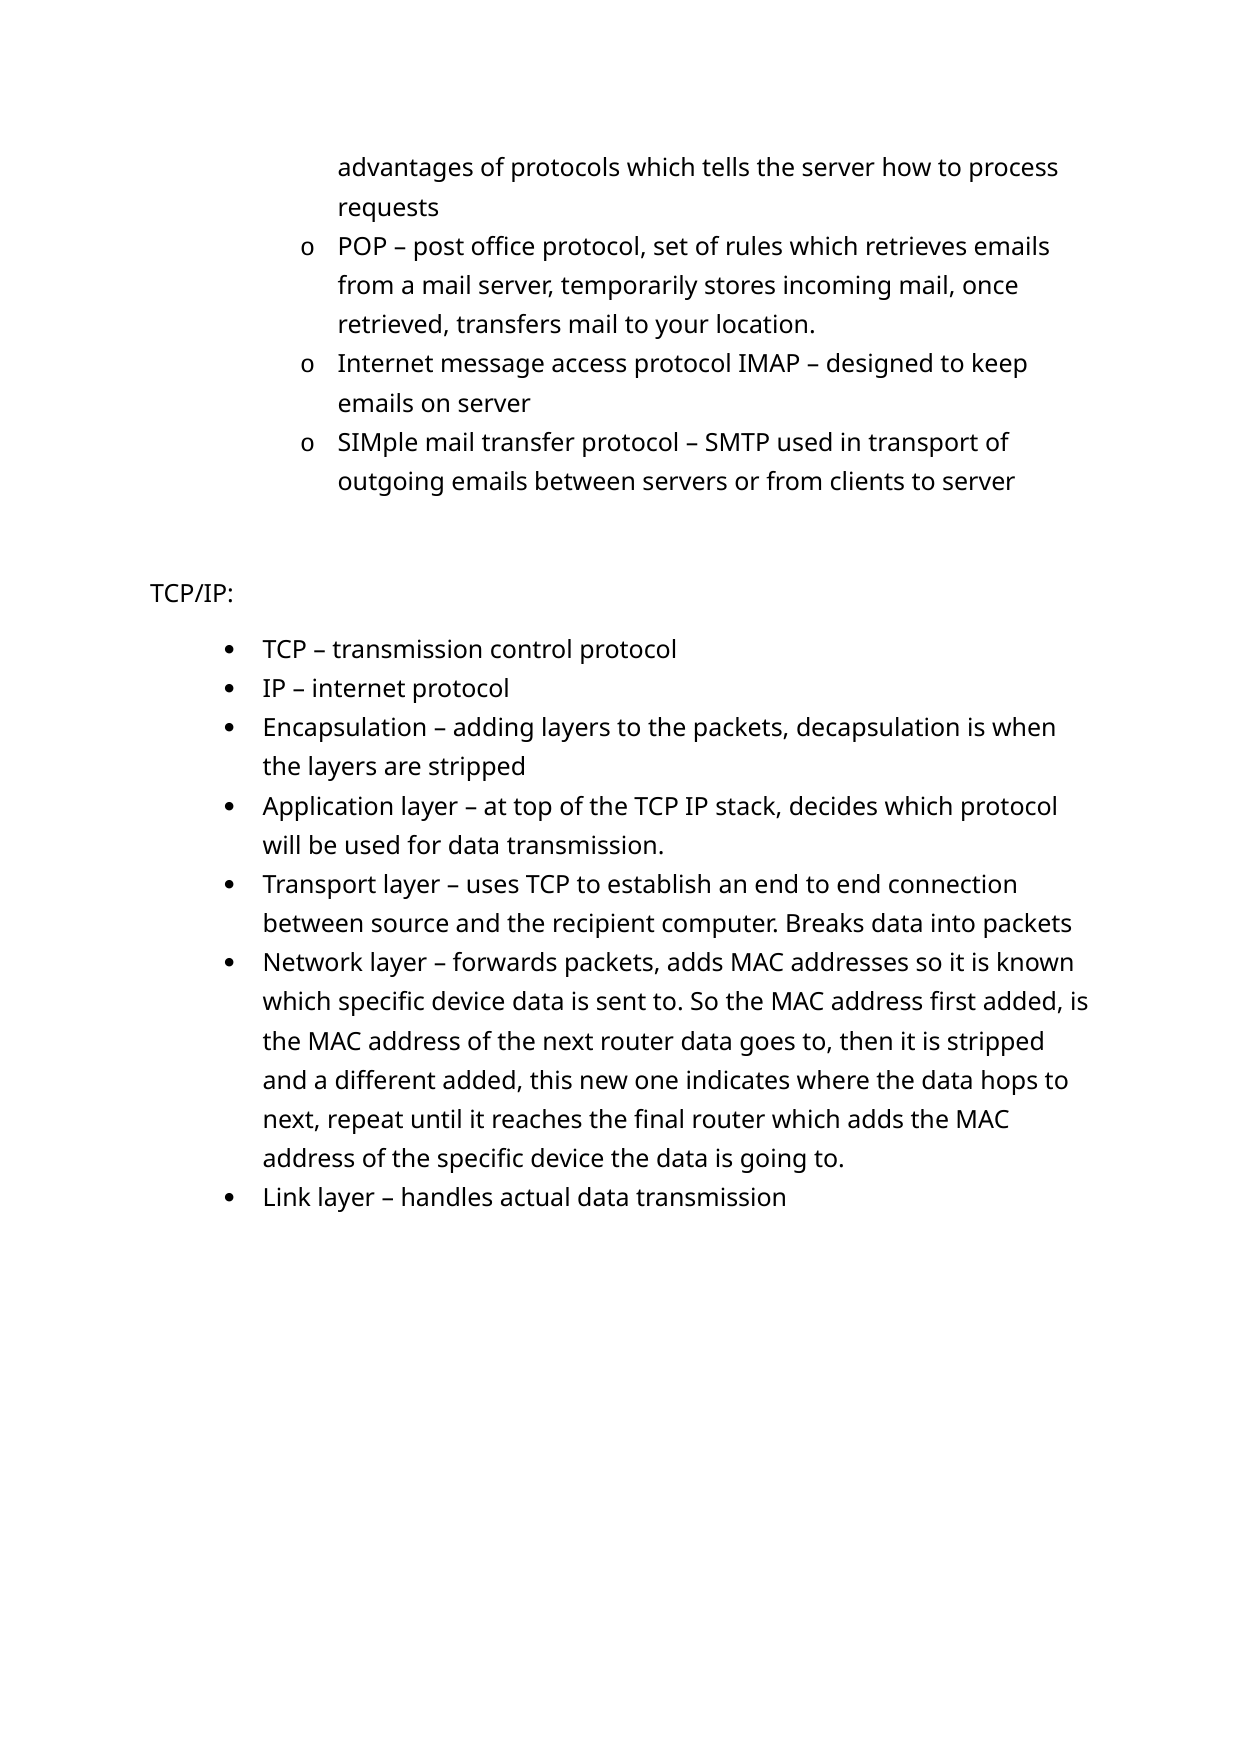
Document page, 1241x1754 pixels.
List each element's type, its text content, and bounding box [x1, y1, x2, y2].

list Internet message access protocol IMAP – designed to keep emails on server [300, 346, 1090, 419]
list Network layer – forwards packets, adds MAC addresses so it is known which specific device data is sent to. So the MAC address first added, is the MAC address of the next router data goes to, then it is stripped and a different added, this new one indicates where the data hops to next, repeat until it reaches the final router which adds the MAC address of the specific device the data is going to. [225, 945, 1090, 1175]
text TCP/IP: [150, 576, 1090, 610]
list Application layer – at top of the TCP IP stack, decides which protocol will be used for data transmission. [225, 788, 1090, 861]
list Encapsulation – adding layers to the packets, decapsulation is when the layers are stripped [225, 710, 1090, 783]
list TCP – transmission control protocol [225, 631, 1090, 666]
list SIMple mail transfer protocol – SMTP used in transport of outgoing emails between servers or from clients to server [300, 424, 1090, 498]
list Transport layer – uses TCP to establish an end to end connection between source and the recipient computer. Breaks data into packets [225, 866, 1090, 940]
list Link layer – handles actual data transmission [225, 1180, 1090, 1214]
list IP – internet protocol [225, 671, 1090, 705]
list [300, 150, 1090, 223]
list POP – post office protocol, set of rules which retrieves emails from a mail server, temporarily stores incoming mail, once retrieved, transfers mail to your location. [300, 228, 1090, 341]
